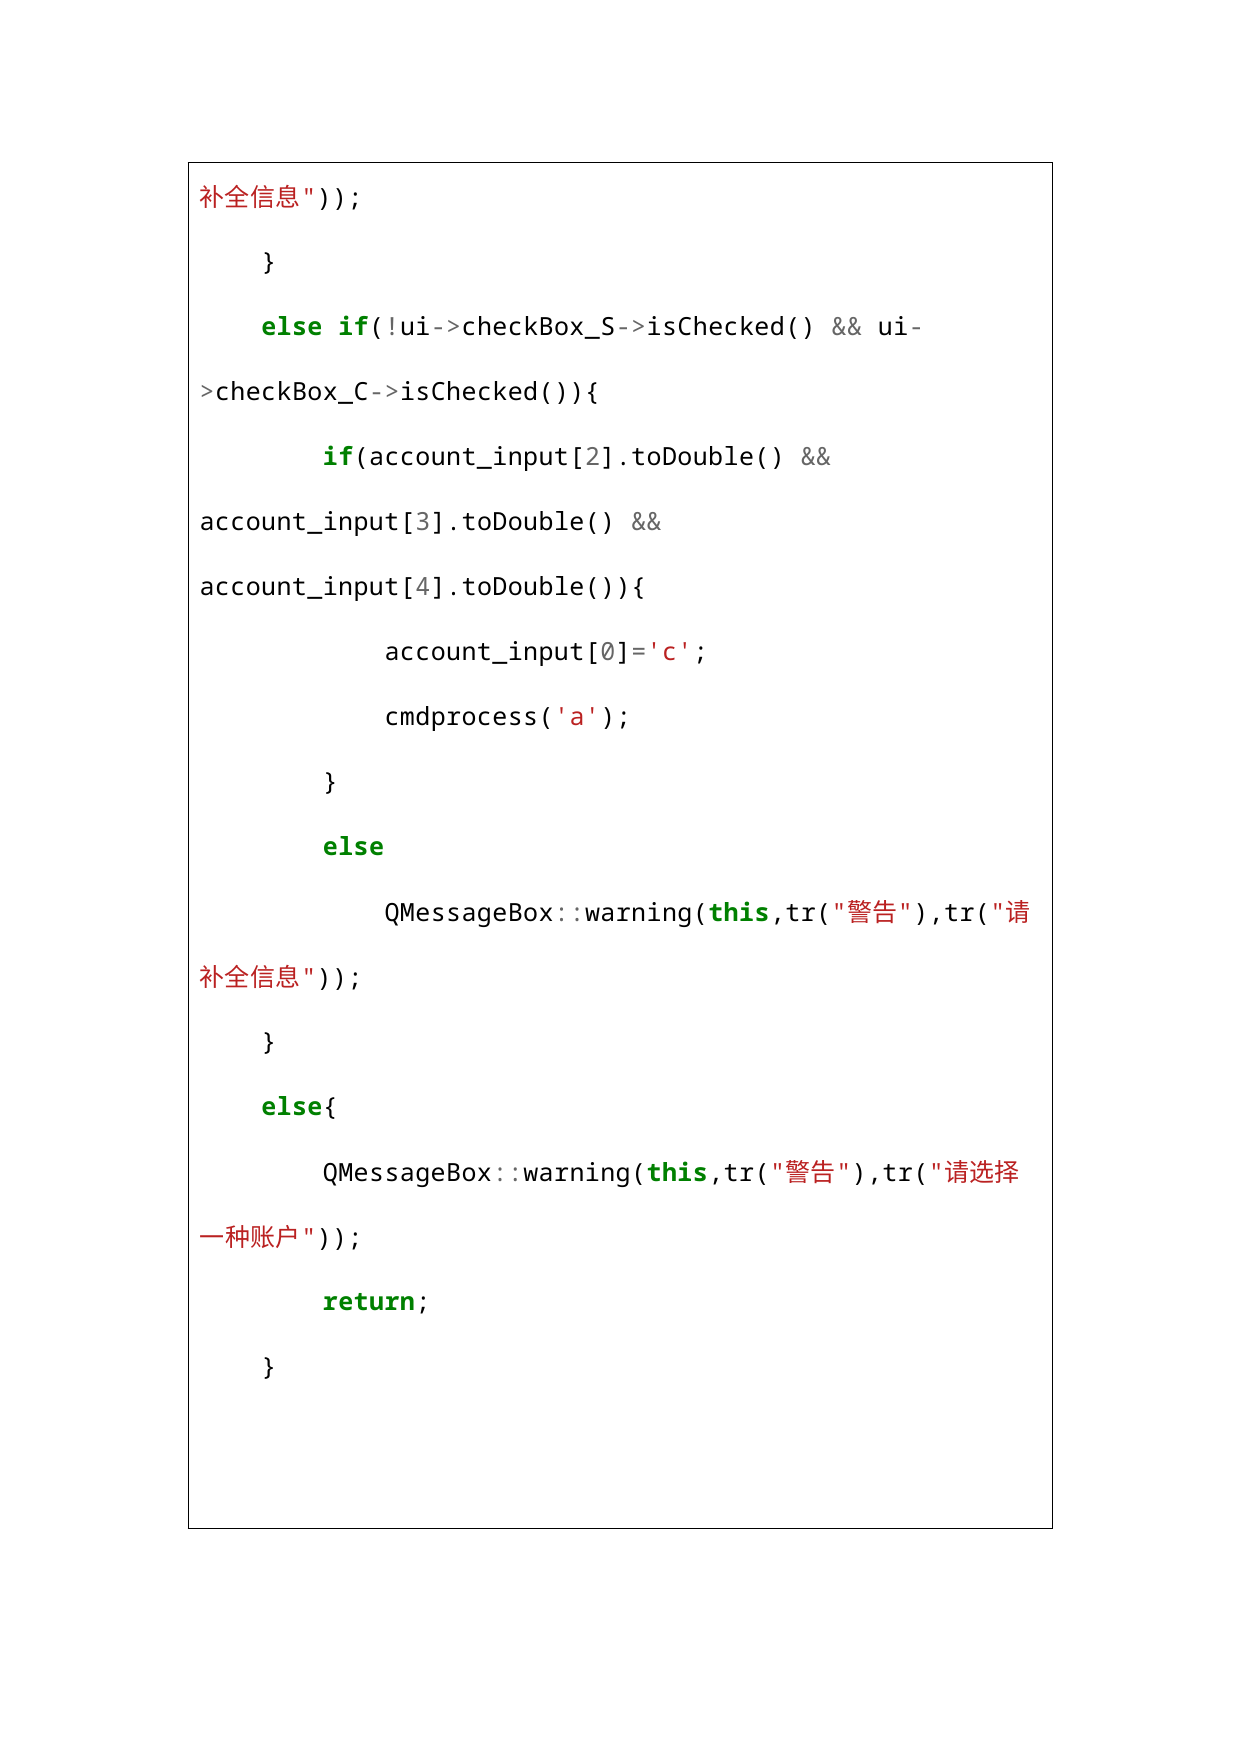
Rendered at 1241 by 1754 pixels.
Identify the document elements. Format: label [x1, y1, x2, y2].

table_header [189, 163, 1052, 1528]
